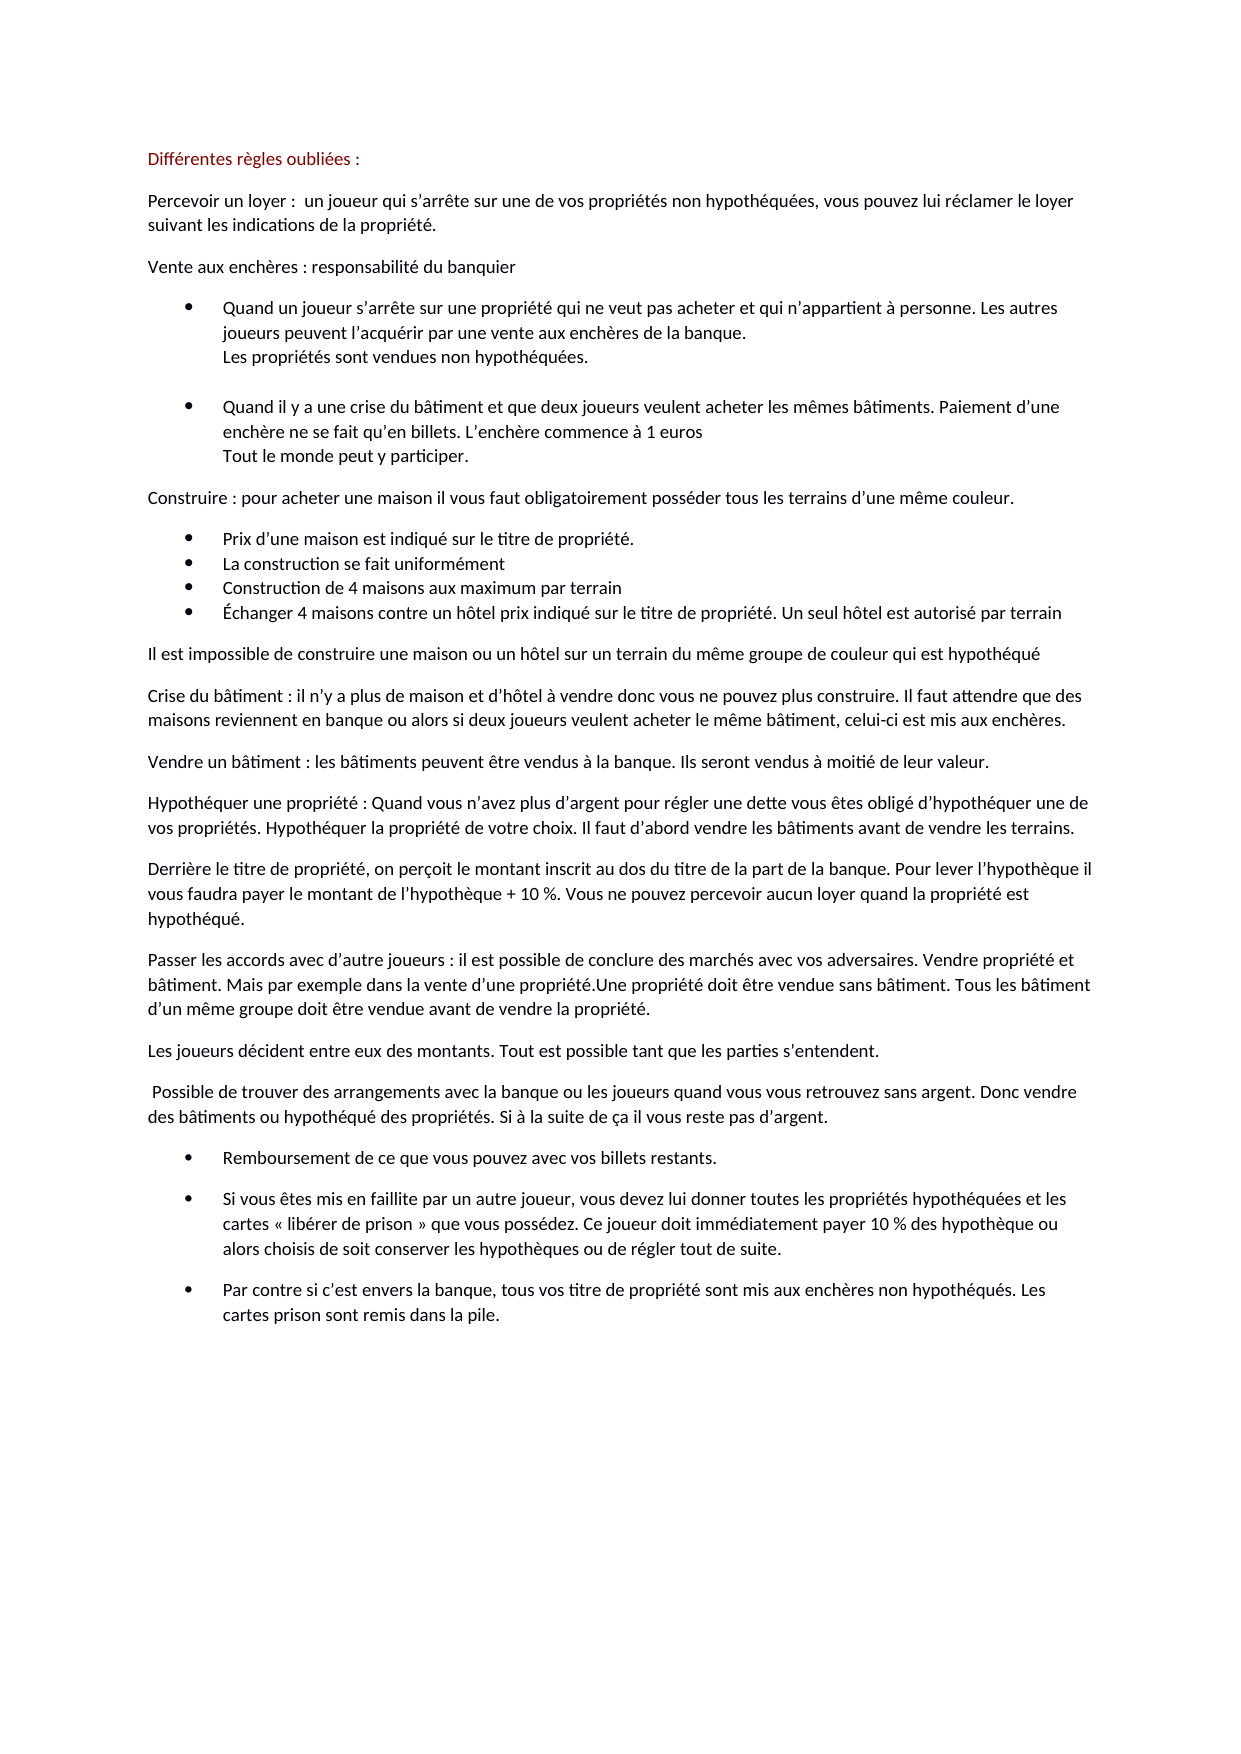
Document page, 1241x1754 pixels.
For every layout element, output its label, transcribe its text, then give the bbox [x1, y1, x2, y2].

text Derrière le titre de propriété, on perçoit le montant inscrit au dos du titre de la part de la banque. Pour lever l’hypothèque il vous faudra payer le montant de l’hypothèque + 10 %. Vous ne pouvez percevoir aucun loyer quand la propriété est hypothéqué. [148, 857, 1093, 930]
list Tout le monde peut y participer. [223, 444, 1093, 467]
list Prix d’une maison est indiqué sur le titre de propriété. [185, 527, 1093, 550]
text Vente aux enchères : responsabilité du banquier [148, 255, 1093, 278]
text Les joueurs décident entre eux des montants. Tout est possible tant que les parties s’entendent. [148, 1039, 1093, 1062]
list Quand un joueur s’arrête sur une propriété qui ne veut pas acheter et qui n’appartient à personne. Les autres joueurs peuvent l’acquérir par une vente aux enchères de la banque. [185, 296, 1093, 344]
list La construction se fait uniformément [185, 552, 1093, 575]
text Hypothéquer une propriété : Quand vous n’avez plus d’argent pour régler une dette vous êtes obligé d’hypothéquer une de vos propriétés. Hypothéquer la propriété de votre choix. Il faut d’abord vendre les bâtiments avant de vendre les terrains. [148, 791, 1093, 839]
list Construction de 4 maisons aux maximum par terrain [185, 577, 1093, 599]
list Échanger 4 maisons contre un hôtel prix indiqué sur le titre de propriété. Un seul hôtel est autorisé par terrain [185, 601, 1093, 624]
text Il est impossible de construire une maison ou un hôtel sur un terrain du même groupe de couleur qui est hypothéqué [148, 643, 1093, 666]
list Si vous êtes mis en faillite par un autre joueur, vous devez lui donner toutes les propriétés hypothéquées et les cartes « libérer de prison » que vous possédez. Ce joueur doit immédiatement payer 10 % des hypothèque ou alors choisis de soit conserver les hypothèques ou de régler tout de suite. [185, 1188, 1093, 1260]
list Par contre si c’est envers la banque, tous vos titre de propriété sont mis aux enchères non hypothéqués. Les cartes prison sont remis dans la pile. [185, 1278, 1093, 1326]
text Passer les accords avec d’autre joueurs : il est possible de conclure des marchés avec vos adversaires. Vendre propriété et bâtiment. Mais par exemple dans la vente d’une propriété.Une propriété doit être vendue sans bâtiment. Tous les bâtiment d’un même groupe doit être vendue avant de vendre la propriété. [148, 948, 1093, 1020]
list Remboursement de ce que vous pouvez avec vos billets restants. [185, 1146, 1093, 1169]
text Crise du bâtiment : il n’y a plus de maison et d’hôtel à vendre donc vous ne pouvez plus construire. Il faut attendre que des maisons reviennent en banque ou alors si deux joueurs veulent acheter le même bâtiment, celui-ci est mis aux enchères. [148, 684, 1093, 732]
list Les propriétés sont vendues non hypothéquées. [223, 346, 1093, 369]
text Possible de trouver des arrangements avec la banque ou les joueurs quand vous vous retrouvez sans argent. Donc vendre des bâtiments ou hypothéqué des propriétés. Si à la suite de ça il vous reste pas d’argent. [148, 1080, 1093, 1128]
text Différentes règles oubliées : [148, 148, 1093, 171]
text Percevoir un loyer : un joueur qui s’arrête sur une de vos propriétés non hypothéquées, vous pouvez lui réclamer le loyer suivant les indications de la propriété. [148, 189, 1093, 237]
list Quand il y a une crise du bâtiment et que deux joueurs veulent acheter les mêmes bâtiments. Paiement d’une enchère ne se fait qu’en billets. L’enchère commence à 1 euros [185, 395, 1093, 443]
text Construire : pour acheter une maison il vous faut obligatoirement posséder tous les terrains d’une même couleur. [148, 486, 1093, 509]
text Vendre un bâtiment : les bâtiments peuvent être vendus à la banque. Ils seront vendus à moitié de leur valeur. [148, 750, 1093, 773]
